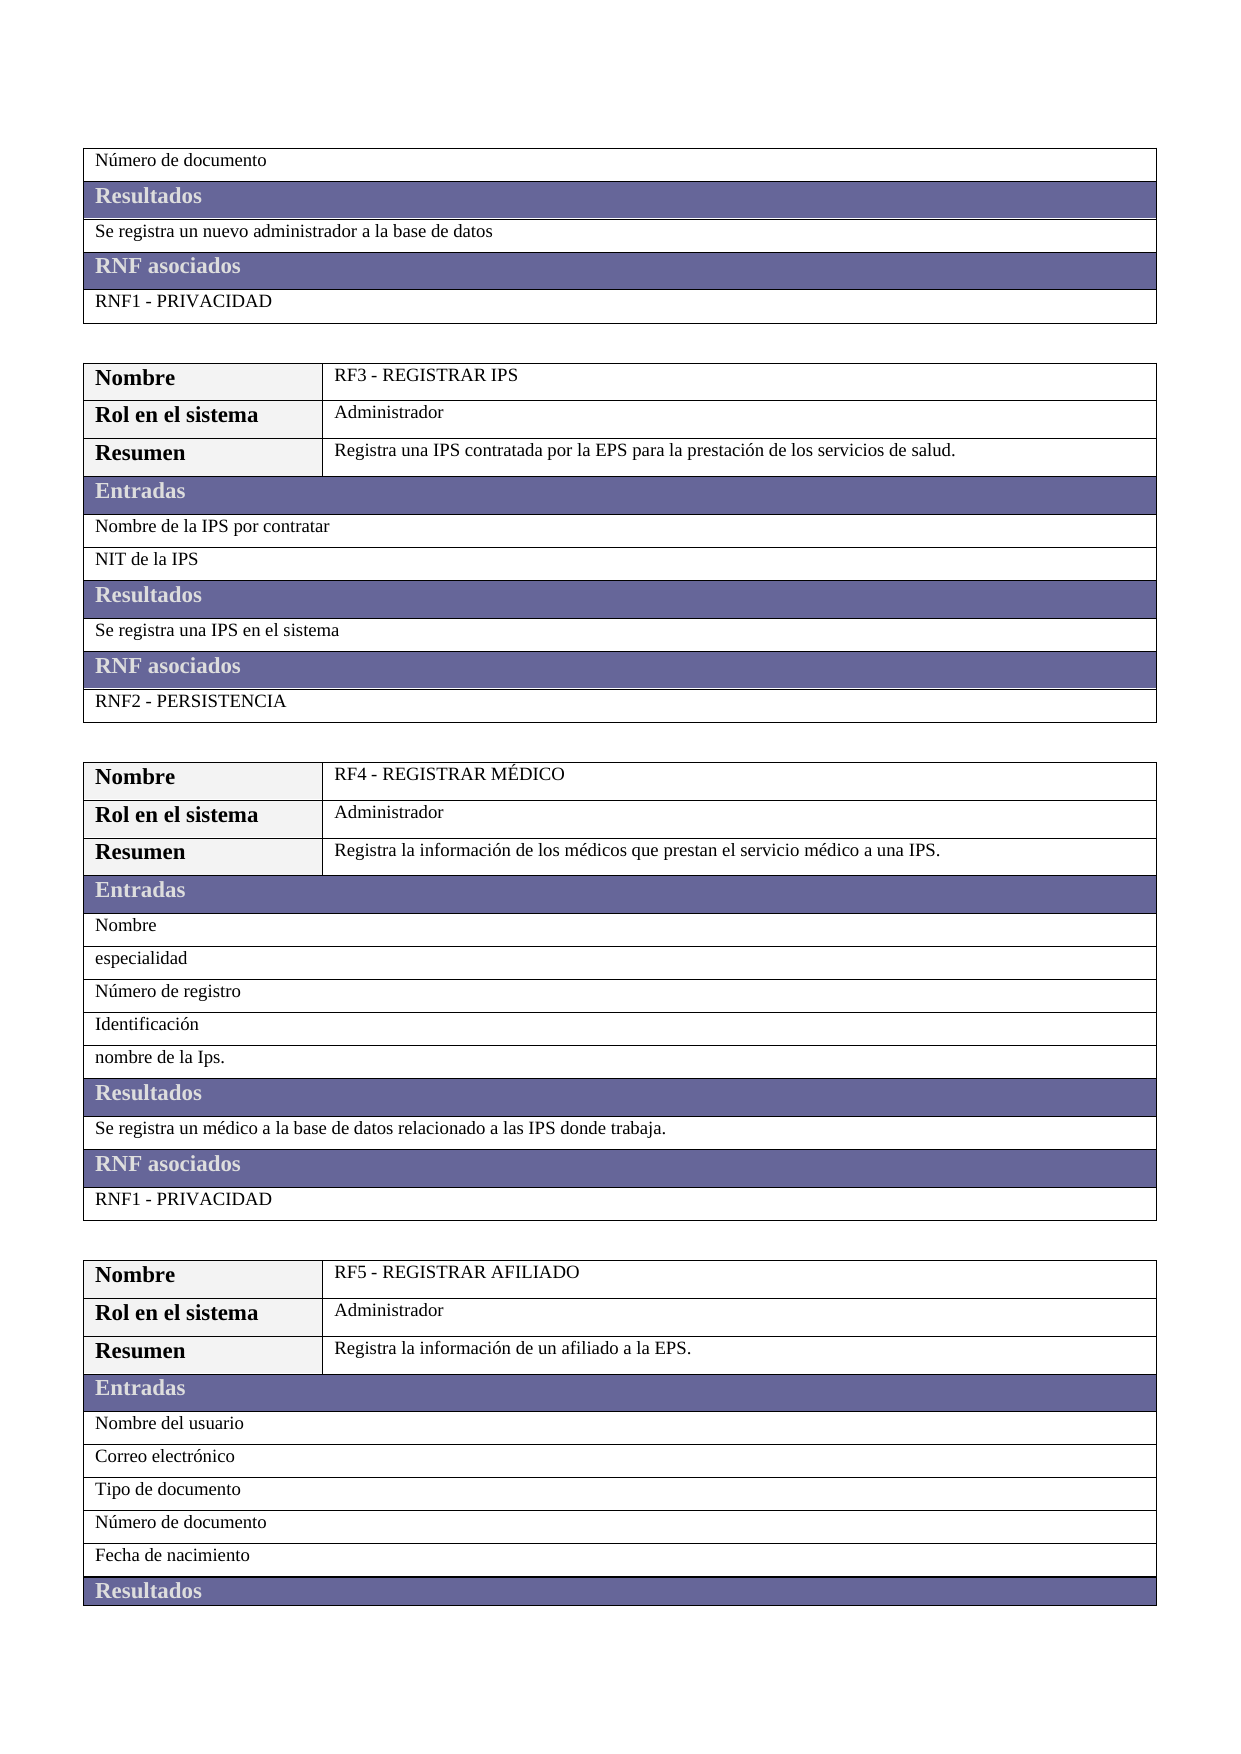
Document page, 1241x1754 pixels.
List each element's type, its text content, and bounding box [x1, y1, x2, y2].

table_cell Fecha de nacimiento [84, 1544, 1156, 1576]
table_cell RNF2 - PERSISTENCIA [84, 690, 1156, 722]
table_cell Número de documento [84, 149, 1156, 181]
table_cell Registra una IPS contratada por la EPS para la prestación de los servicios de salud. [323, 439, 1156, 476]
table_cell RNF1 - PRIVACIDAD [84, 290, 1156, 322]
table_header RF5 - REGISTRAR AFILIADO [323, 1261, 1156, 1298]
table_header RF4 - REGISTRAR MÉDICO [323, 763, 1156, 799]
table_cell Registra la información de un afiliado a la EPS. [323, 1337, 1156, 1373]
table_cell RNF1 - PRIVACIDAD [84, 1188, 1156, 1220]
table_cell Número de documento [84, 1511, 1156, 1543]
table_cell RNF asociados [84, 1150, 1156, 1187]
table_cell NIT de la IPS [84, 548, 1156, 580]
table_cell Identificación [84, 1013, 1156, 1045]
table_cell RNF asociados [84, 253, 1156, 289]
table_cell Resultados [84, 581, 1156, 618]
table_cell RNF asociados [84, 652, 1156, 688]
table_cell especialidad [84, 947, 1156, 979]
table_cell Administrador [323, 801, 1156, 837]
table_cell Correo electrónico [84, 1445, 1156, 1477]
table_header Nombre [84, 1261, 322, 1298]
table_cell Resumen [84, 839, 322, 875]
table_cell Se registra un nuevo administrador a la base de datos [84, 220, 1156, 252]
table_header RF3 - REGISTRAR IPS [323, 364, 1156, 400]
table_cell nombre de la Ips. [84, 1046, 1156, 1078]
table_cell Nombre [84, 914, 1156, 946]
table_cell Rol en el sistema [84, 1299, 322, 1336]
table_cell Nombre de la IPS por contratar [84, 515, 1156, 547]
table_cell Resumen [84, 1337, 322, 1373]
table_cell Resultados [84, 1079, 1156, 1116]
table_cell Resultados [84, 1578, 1156, 1605]
table_cell Tipo de documento [84, 1478, 1156, 1510]
table_cell Administrador [323, 1299, 1156, 1336]
table_cell Se registra una IPS en el sistema [84, 619, 1156, 651]
table_cell Registra la información de los médicos que prestan el servicio médico a una IPS. [323, 839, 1156, 875]
table_cell Rol en el sistema [84, 401, 322, 438]
table_cell Rol en el sistema [84, 801, 322, 837]
table_cell Administrador [323, 401, 1156, 438]
table_cell Entradas [84, 477, 1156, 514]
table_cell Entradas [84, 1375, 1156, 1411]
table_cell Resumen [84, 439, 322, 476]
table_cell Número de registro [84, 980, 1156, 1012]
table_cell Nombre del usuario [84, 1412, 1156, 1444]
table_cell Se registra un médico a la base de datos relacionado a las IPS donde trabaja. [84, 1117, 1156, 1149]
table_cell Entradas [84, 876, 1156, 913]
table_header Nombre [84, 763, 322, 799]
table_cell Resultados [84, 182, 1156, 218]
table_header Nombre [84, 364, 322, 400]
